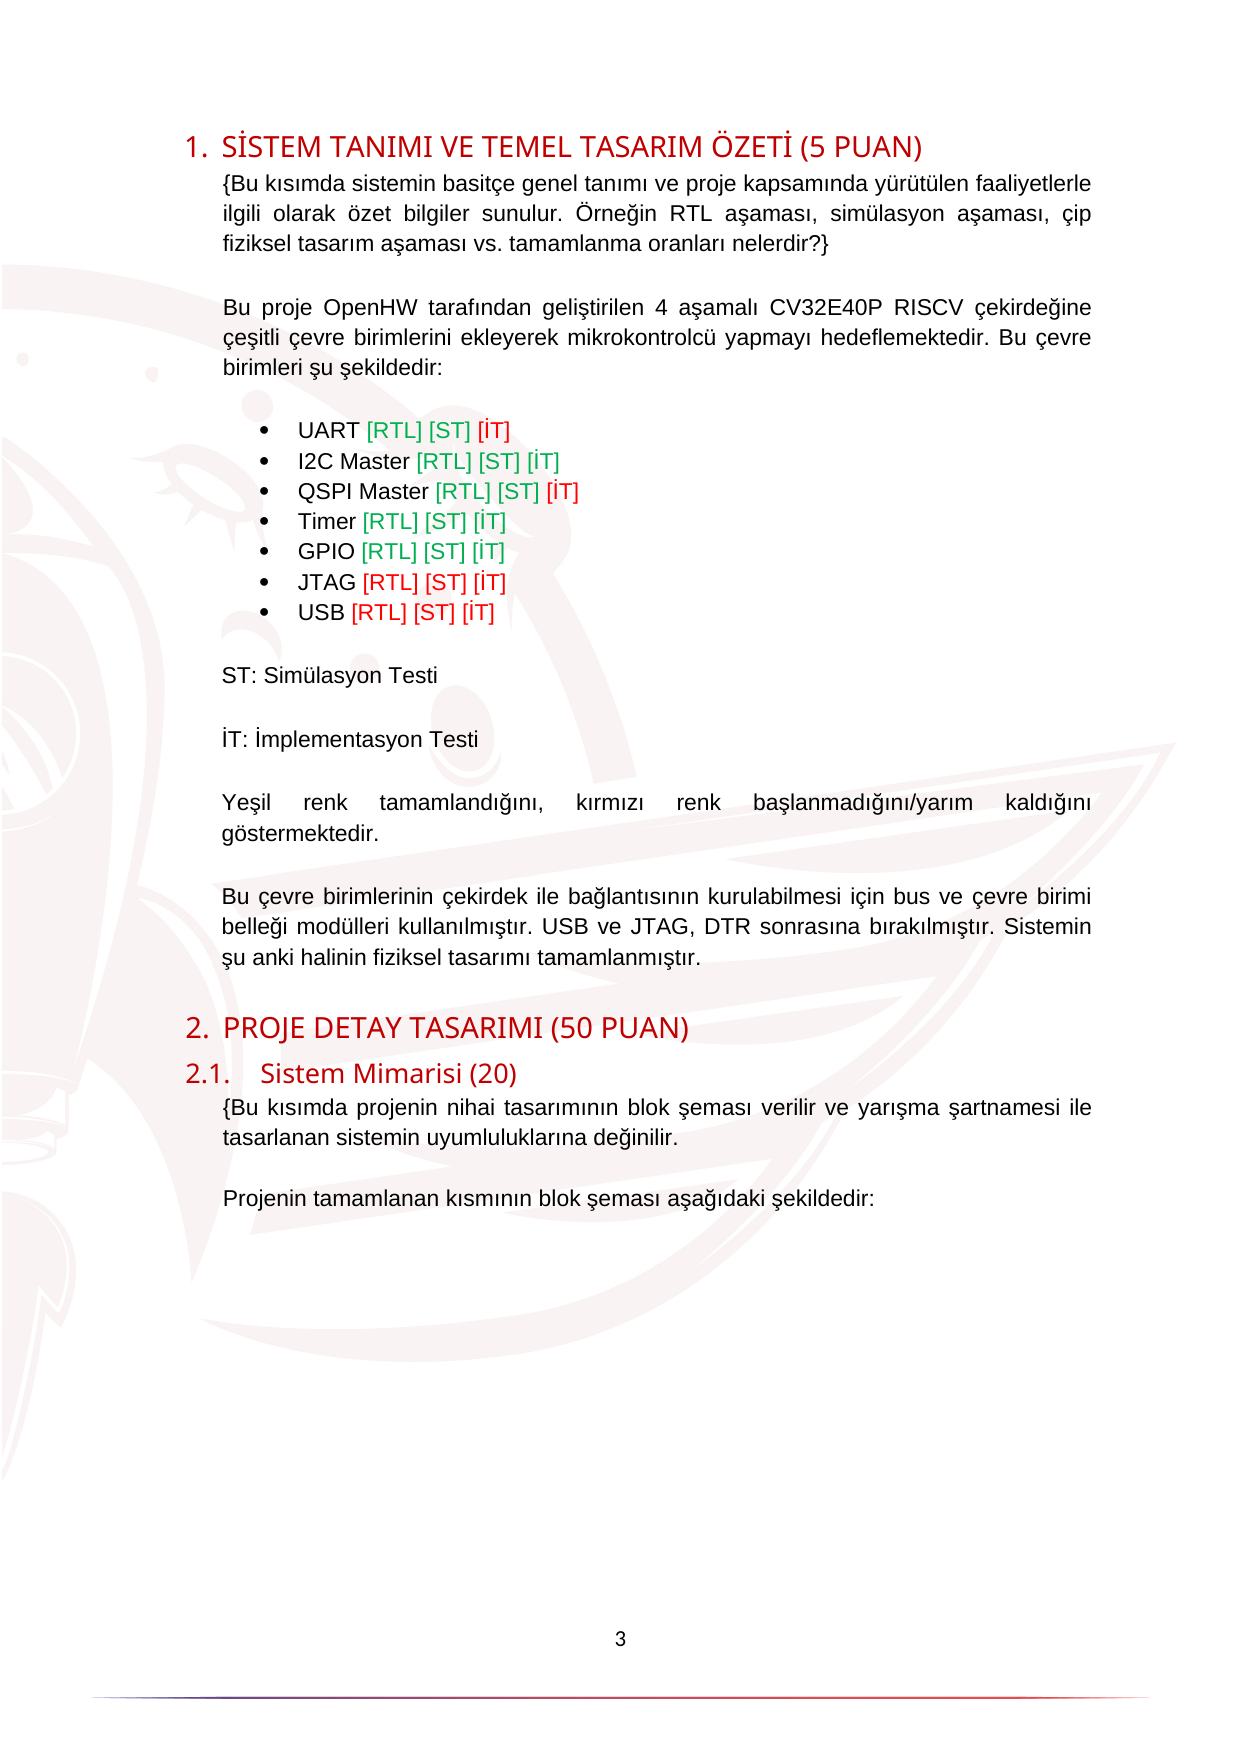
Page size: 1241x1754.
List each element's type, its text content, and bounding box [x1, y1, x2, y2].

text Projenin tamamlanan kısmının blok şeması aşağıdaki şekildedir: [223, 1184, 1093, 1211]
list JTAG [RTL] [ST] [İT] [260, 568, 1093, 595]
picture [0, 177, 1241, 1753]
subtitle SİSTEM TANIMI VE TEMEL TASARIM ÖZETİ (5 PUAN) [184, 127, 1093, 166]
text İT: İmplementasyon Testi [148, 726, 1093, 752]
list USB [RTL] [ST] [İT] [260, 599, 1093, 625]
text {Bu kısımda sistemin basitçe genel tanımı ve proje kapsamında yürütülen faaliyetlerle ilgili olarak özet bilgiler sunulur. Örneğin RTL aşaması, simülasyon aşaması, çip fiziksel tasarım aşaması vs. tamamlanma oranları nelerdir?} [223, 169, 1093, 256]
list QSPI Master [RTL] [ST] [İT] [260, 478, 1093, 504]
text Bu proje OpenHW tarafından geliştirilen 4 aşamalı CV32E40P RISCV çekirdeğine çeşitli çevre birimlerini ekleyerek mikrokontrolcü yapmayı hedeflemektedir. Bu çevre birimleri şu şekildedir: [223, 293, 1093, 380]
list GPIO [RTL] [ST] [İT] [260, 538, 1093, 565]
list UART [RTL] [ST] [İT] [260, 417, 1093, 444]
subtitle PROJE DETAY TASARIMI (50 PUAN) [185, 1007, 1093, 1047]
text Bu çevre birimlerinin çekirdek ile bağlantısının kurulabilmesi için bus ve çevre birimi belleği modülleri kullanılmıştır. USB ve JTAG, DTR sonrasına bırakılmıştır. Sistemin şu anki halinin fiziksel tasarımı tamamlanmıştır. [221, 883, 1093, 970]
text Yeşil renk tamamlandığını, kırmızı renk başlanmadığını/yarım kaldığını göstermektedir. [221, 789, 1093, 846]
list I2C Master [RTL] [ST] [İT] [260, 448, 1093, 474]
subtitle Sistem Mimarisi (20) [185, 1054, 1093, 1091]
text {Bu kısımda projenin nihai tasarımının blok şeması verilir ve yarışma şartnamesi ile tasarlanan sistemin uyumluluklarına değinilir. [223, 1094, 1093, 1150]
list Timer [RTL] [ST] [İT] [260, 508, 1093, 534]
text ST: Simülasyon Testi [148, 662, 1093, 689]
